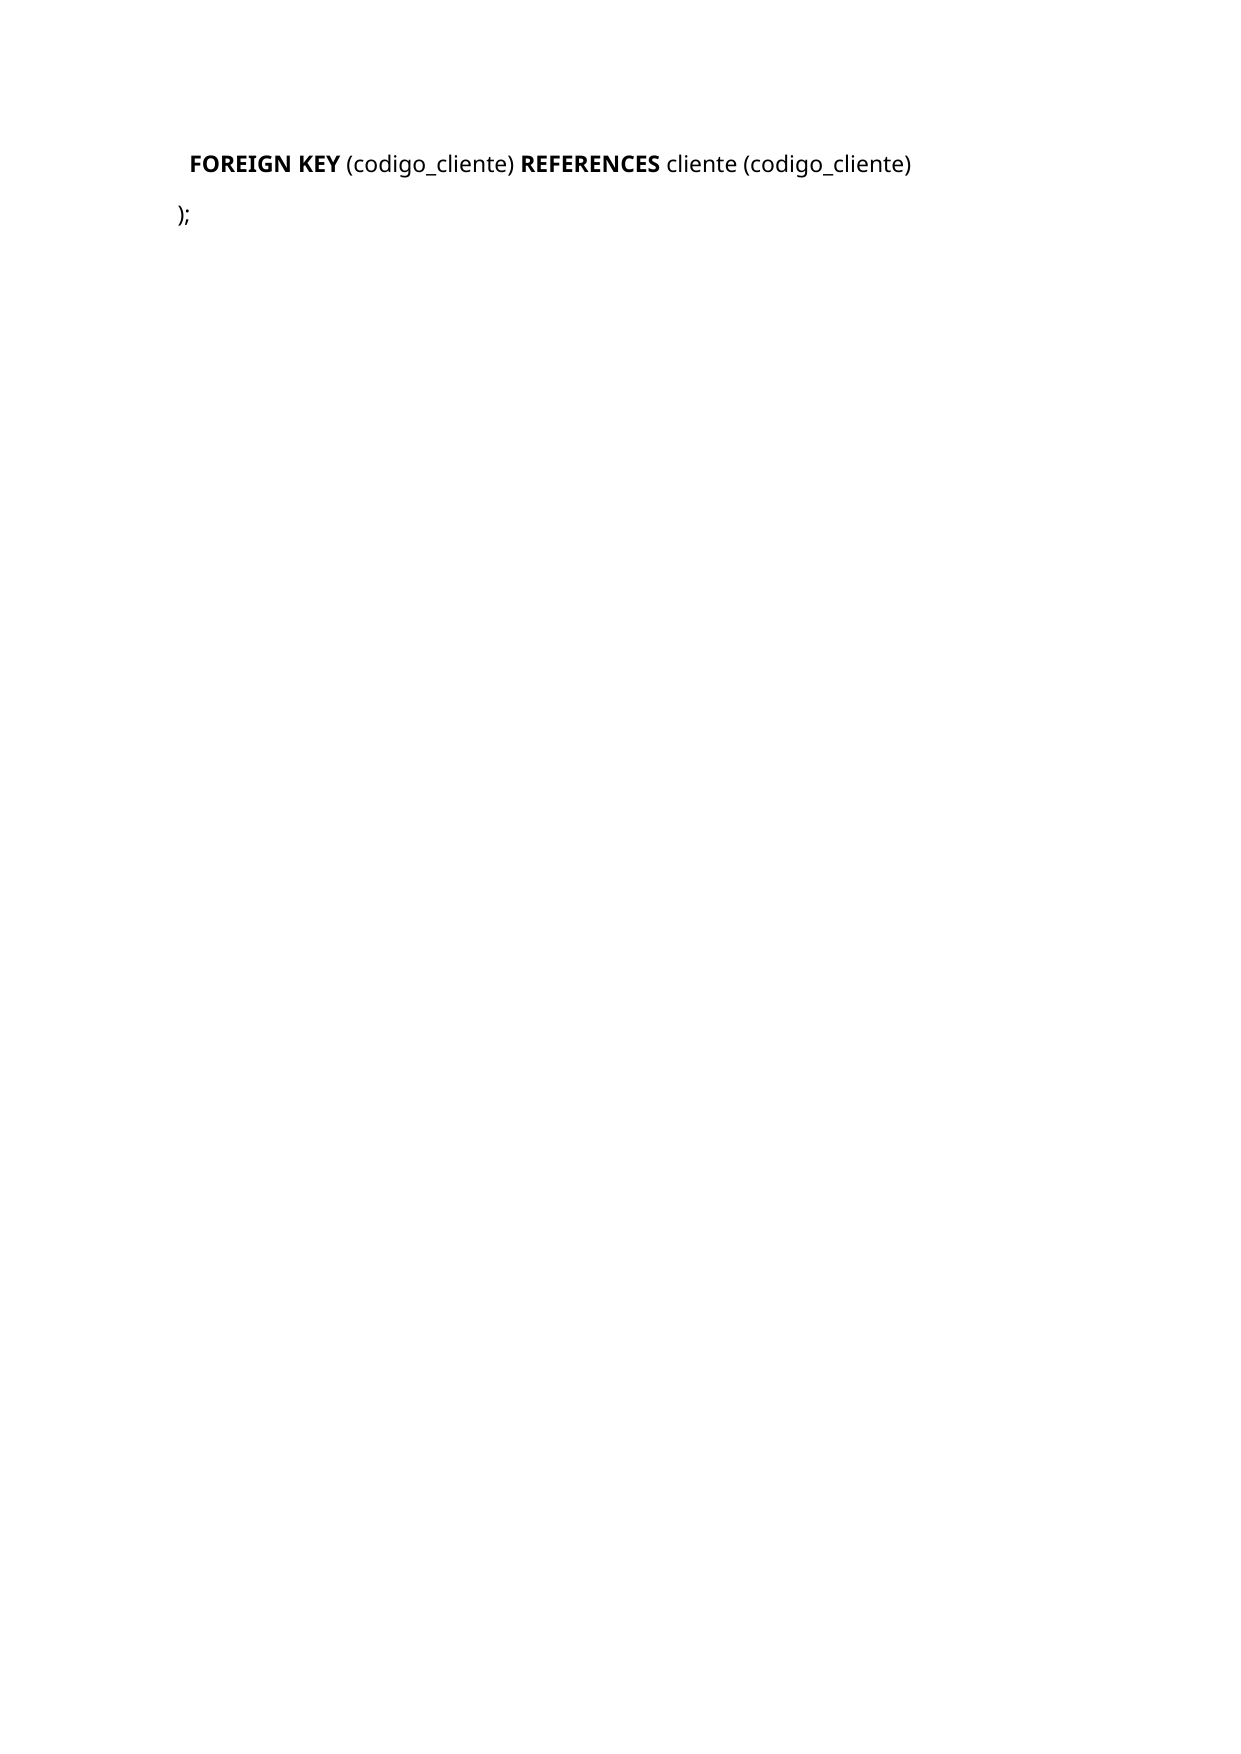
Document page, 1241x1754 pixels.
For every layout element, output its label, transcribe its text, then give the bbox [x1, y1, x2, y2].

text ); [177, 198, 1063, 229]
text FOREIGN KEY (codigo_cliente) REFERENCES cliente (codigo_cliente) [177, 148, 1063, 179]
